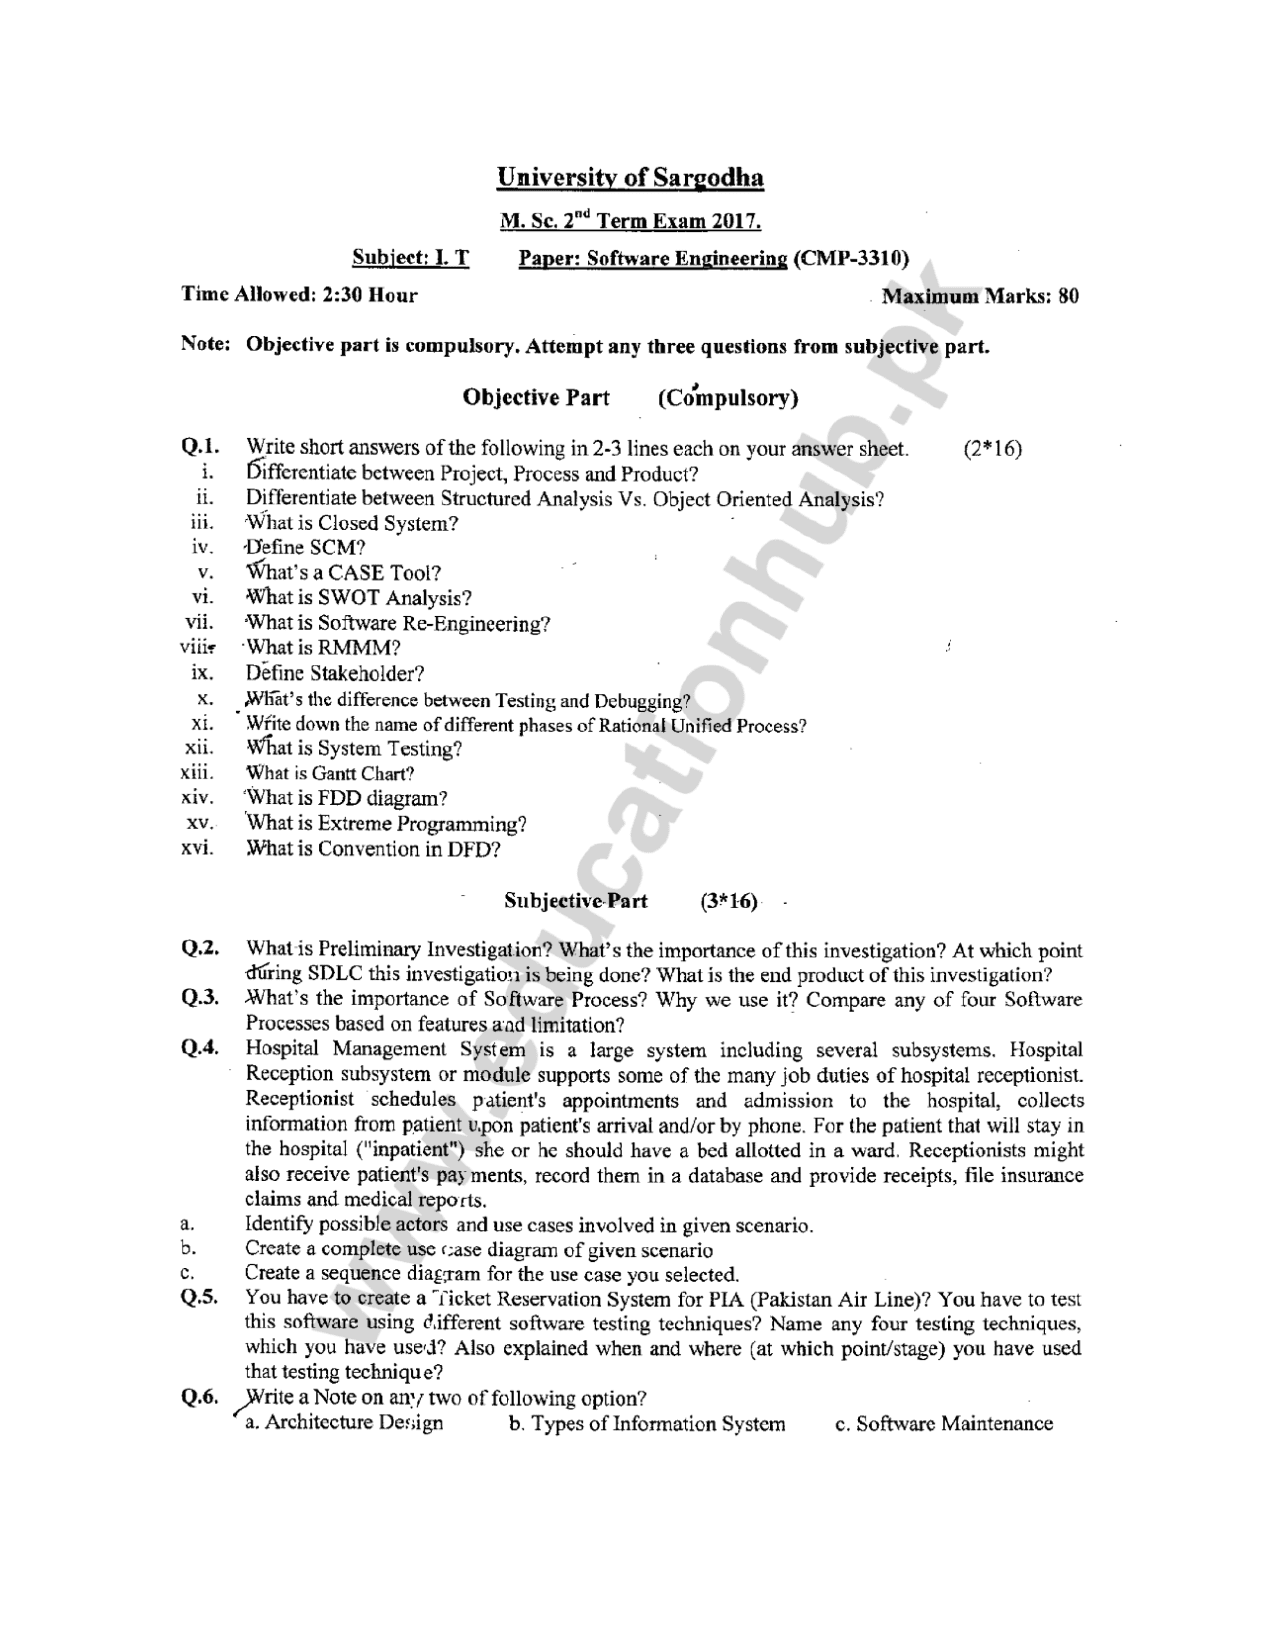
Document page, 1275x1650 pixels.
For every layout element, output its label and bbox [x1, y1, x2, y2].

picture [150, 150, 1125, 1457]
